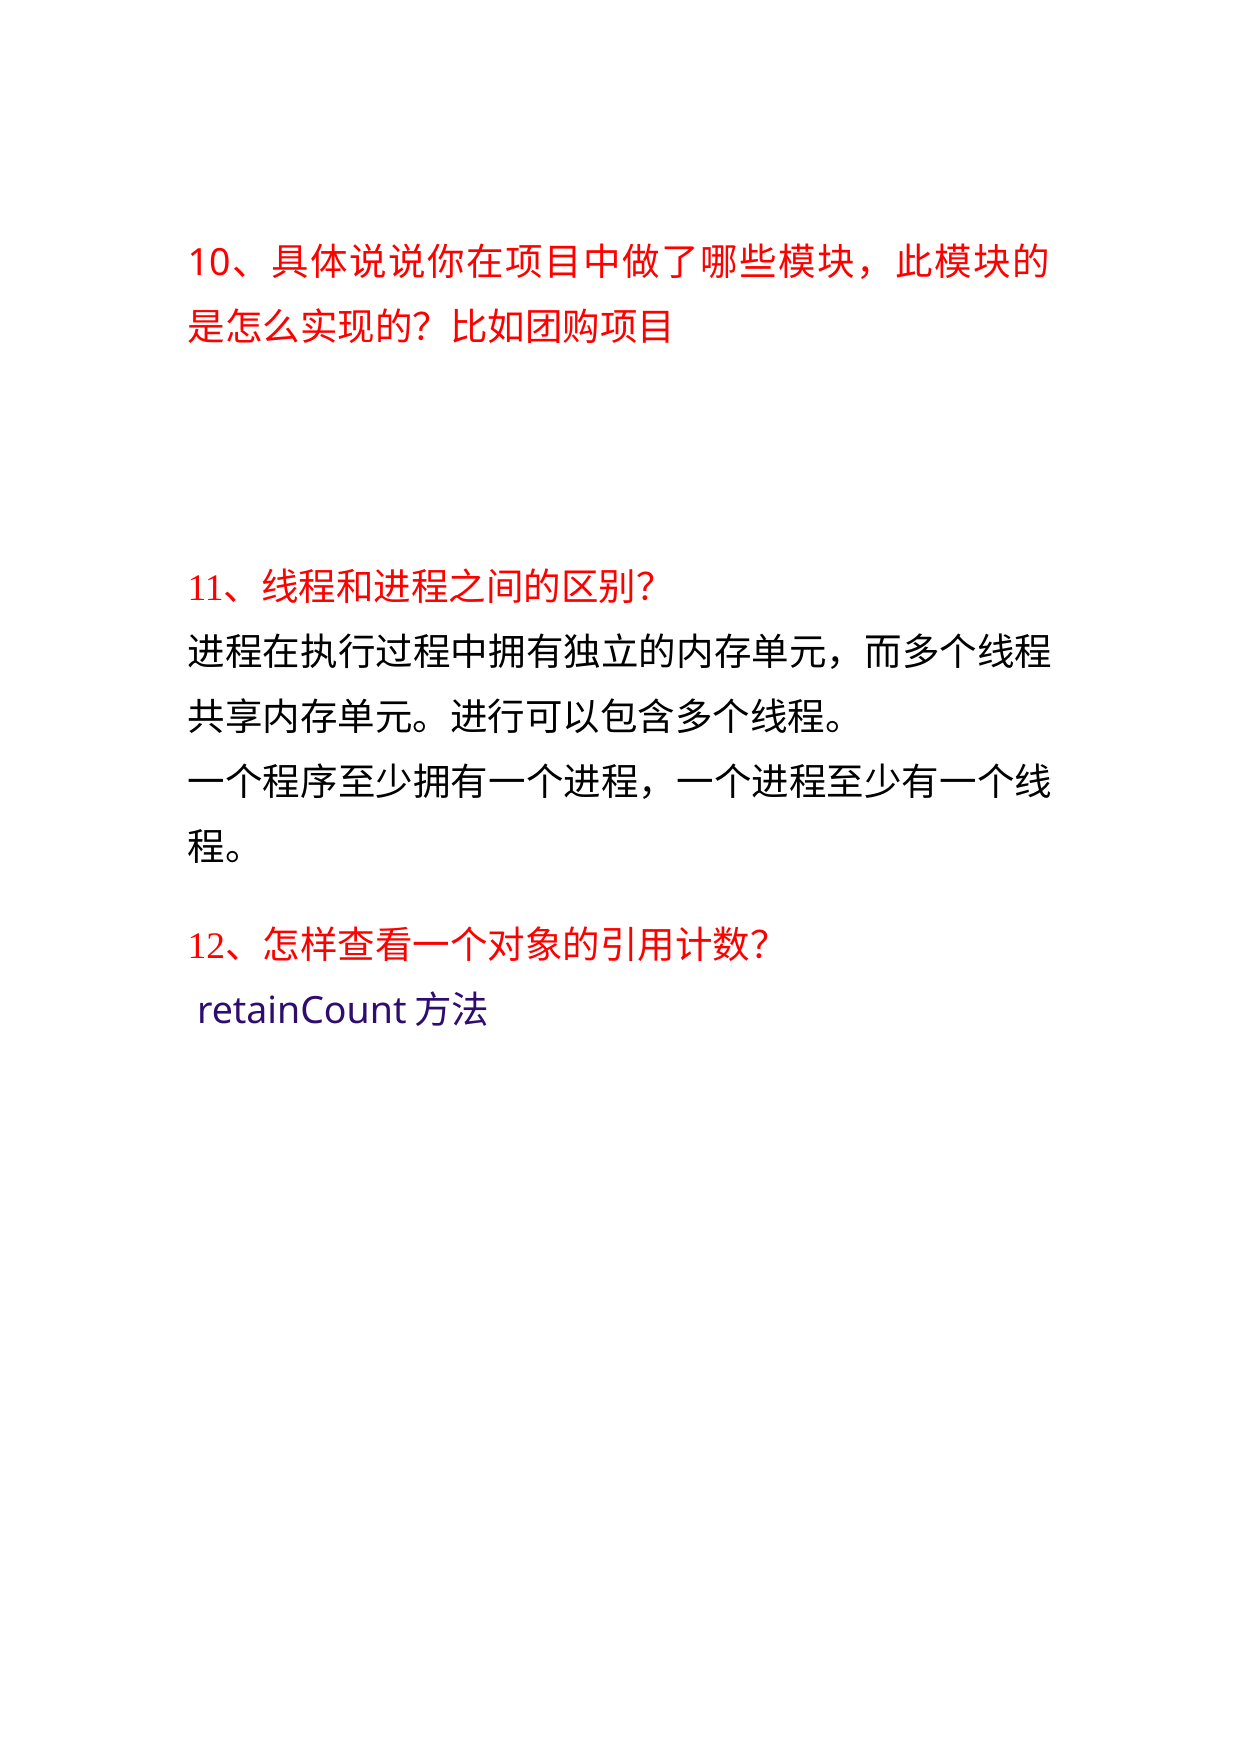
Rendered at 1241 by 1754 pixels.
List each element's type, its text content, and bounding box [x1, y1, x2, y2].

text 11、线程和进程之间的区别？ 进程在执行过程中拥有独立的内存单元，而多个线程共享内存单元。进行可以包含多个线程。 一个程序至少拥有一个进程，一个进程至少有一个线程。 [187, 552, 1053, 909]
text 12、怎样查看一个对象的引用计数？ retainCount方法 [187, 909, 1053, 1072]
text 10、具体说说你在项目中做了哪些模块，此模块的是怎么实现的？比如团购项目 [187, 227, 1053, 357]
